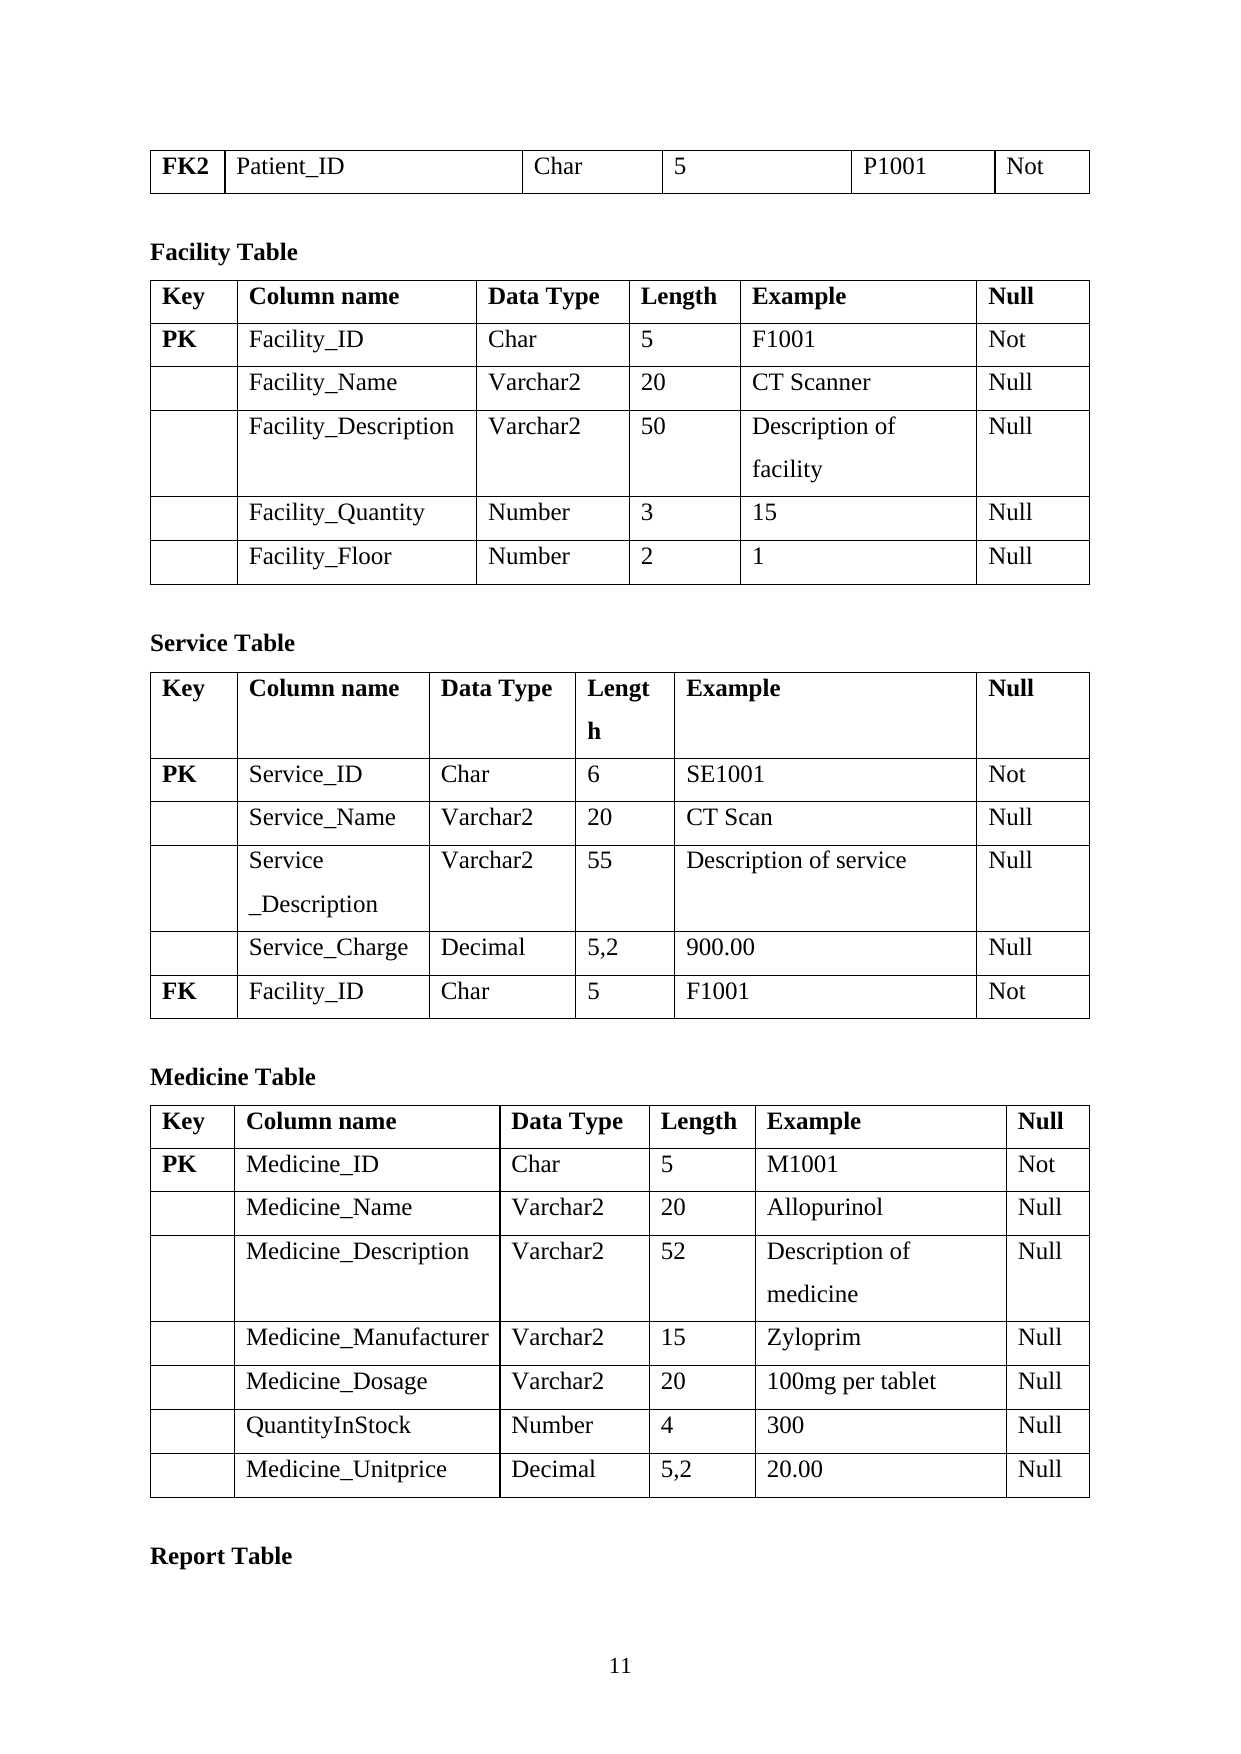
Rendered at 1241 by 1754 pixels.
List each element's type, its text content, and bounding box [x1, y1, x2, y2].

table_cell 5,2 [650, 1454, 755, 1497]
table_cell 15 [650, 1322, 755, 1365]
table_cell Null [977, 802, 1089, 844]
table_cell Null [977, 497, 1089, 540]
table_header Data Type [501, 1106, 649, 1148]
table_cell F1001 [675, 976, 976, 1018]
table_cell Not [1007, 1149, 1089, 1191]
table_cell Null [1007, 1322, 1089, 1365]
table_cell 55 [576, 846, 674, 931]
table_cell [151, 411, 237, 496]
table_cell [151, 497, 237, 540]
table_cell Not [977, 324, 1089, 366]
table_header Null [977, 673, 1089, 758]
table_cell Null [1007, 1192, 1089, 1235]
table_header Example [675, 673, 976, 758]
table_cell 20 [650, 1366, 755, 1409]
table_cell Null [977, 932, 1089, 975]
table_cell Allopurinol [756, 1192, 1006, 1235]
table_cell Facility_ID [238, 976, 429, 1018]
table_cell 52 [650, 1236, 755, 1321]
table_cell [151, 1192, 234, 1235]
table_cell Char [477, 324, 629, 366]
table_cell 20 [650, 1192, 755, 1235]
table_cell Service_ID [238, 759, 429, 801]
text Facility Table [150, 237, 1090, 266]
table_cell Medicine_Description [235, 1236, 499, 1321]
table_header Length [576, 673, 674, 758]
table_cell 900.00 [675, 932, 976, 975]
table_cell Varchar2 [501, 1192, 649, 1235]
table_cell 1 [741, 541, 976, 584]
table_cell Service _Description [238, 846, 429, 931]
table_cell QuantityInStock [235, 1410, 499, 1453]
table_cell Medicine_Manufacturer [235, 1322, 499, 1365]
table_cell Service_Charge [238, 932, 429, 975]
table_header Null [977, 281, 1089, 323]
table_cell [151, 1366, 234, 1409]
table_header Column name [235, 1106, 499, 1148]
table_cell FK2 [151, 151, 224, 193]
table_cell Number [501, 1410, 649, 1453]
table_cell Varchar2 [430, 802, 575, 844]
table_cell Facility_Description [238, 411, 476, 496]
table_header Key [151, 281, 237, 323]
table_cell Null [1007, 1410, 1089, 1453]
table_cell [151, 932, 237, 975]
table_cell Patient_ID [226, 151, 522, 193]
table_cell 5,2 [576, 932, 674, 975]
table_header Example [741, 281, 976, 323]
table_cell PK [151, 759, 237, 801]
table_cell 100mg per tablet [756, 1366, 1006, 1409]
table_cell Facility_ID [238, 324, 476, 366]
table_header Key [151, 1106, 234, 1148]
table_header Length [630, 281, 740, 323]
table_cell Number [477, 497, 629, 540]
table_cell Char [523, 151, 662, 193]
table_cell 300 [756, 1410, 1006, 1453]
table_cell Null [1007, 1366, 1089, 1409]
table_cell Decimal [430, 932, 575, 975]
table_header Example [756, 1106, 1006, 1148]
table_header Column name [238, 281, 476, 323]
table_header Length [650, 1106, 755, 1148]
table_cell Medicine_ID [235, 1149, 499, 1191]
table_cell Char [501, 1149, 649, 1191]
table_header Column name [238, 673, 429, 758]
table_cell [151, 1322, 234, 1365]
table_cell Null [977, 367, 1089, 410]
table_cell 5 [630, 324, 740, 366]
table_header Null [1007, 1106, 1089, 1148]
table_cell 20 [576, 802, 674, 844]
table_cell Varchar2 [477, 411, 629, 496]
table_cell Medicine_Dosage [235, 1366, 499, 1409]
table_cell Null [977, 541, 1089, 584]
table_header Data Type [477, 281, 629, 323]
table_cell Char [430, 976, 575, 1018]
table_cell Medicine_Unitprice [235, 1454, 499, 1497]
table_cell [151, 1236, 234, 1321]
table_cell Varchar2 [501, 1322, 649, 1365]
table_cell Char [430, 759, 575, 801]
table_cell Not [996, 151, 1089, 193]
table_cell Zyloprim [756, 1322, 1006, 1365]
table_cell Medicine_Name [235, 1192, 499, 1235]
table_header Data Type [430, 673, 575, 758]
table_cell [151, 367, 237, 410]
text Report Table [150, 1541, 1090, 1570]
table_cell PK [151, 324, 237, 366]
table_cell Description of facility [741, 411, 976, 496]
table_cell Number [477, 541, 629, 584]
table_cell F1001 [741, 324, 976, 366]
table_cell [151, 541, 237, 584]
table_cell P1001 [852, 151, 994, 193]
table_cell 2 [630, 541, 740, 584]
table_cell Not [977, 759, 1089, 801]
table_cell 20.00 [756, 1454, 1006, 1497]
table_cell Null [1007, 1236, 1089, 1321]
table_cell 15 [741, 497, 976, 540]
table_cell 5 [663, 151, 851, 193]
table_cell FK [151, 976, 237, 1018]
table_cell CT Scanner [741, 367, 976, 410]
table_cell Facility_Quantity [238, 497, 476, 540]
table_cell 3 [630, 497, 740, 540]
table_cell 6 [576, 759, 674, 801]
table_cell M1001 [756, 1149, 1006, 1191]
text Medicine Table [150, 1062, 1090, 1091]
table_cell 5 [576, 976, 674, 1018]
table_header Key [151, 673, 237, 758]
table_cell Varchar2 [501, 1366, 649, 1409]
table_cell Varchar2 [501, 1236, 649, 1321]
table_cell Null [1007, 1454, 1089, 1497]
table_cell PK [151, 1149, 234, 1191]
table_cell Facility_Name [238, 367, 476, 410]
table_cell Facility_Floor [238, 541, 476, 584]
table_cell 5 [650, 1149, 755, 1191]
table_cell Description of service [675, 846, 976, 931]
table_cell Description of medicine [756, 1236, 1006, 1321]
table_cell [151, 1410, 234, 1453]
table_cell 50 [630, 411, 740, 496]
table_cell Service_Name [238, 802, 429, 844]
table_cell 4 [650, 1410, 755, 1453]
table_cell SE1001 [675, 759, 976, 801]
table_cell Decimal [501, 1454, 649, 1497]
table_cell [151, 846, 237, 931]
table_cell Varchar2 [430, 846, 575, 931]
table_cell 20 [630, 367, 740, 410]
table_cell CT Scan [675, 802, 976, 844]
text Service Table [150, 628, 1090, 657]
table_cell Not [977, 976, 1089, 1018]
table_cell Null [977, 846, 1089, 931]
table_cell [151, 802, 237, 844]
table_cell Varchar2 [477, 367, 629, 410]
table_cell [151, 1454, 234, 1497]
table_cell Null [977, 411, 1089, 496]
